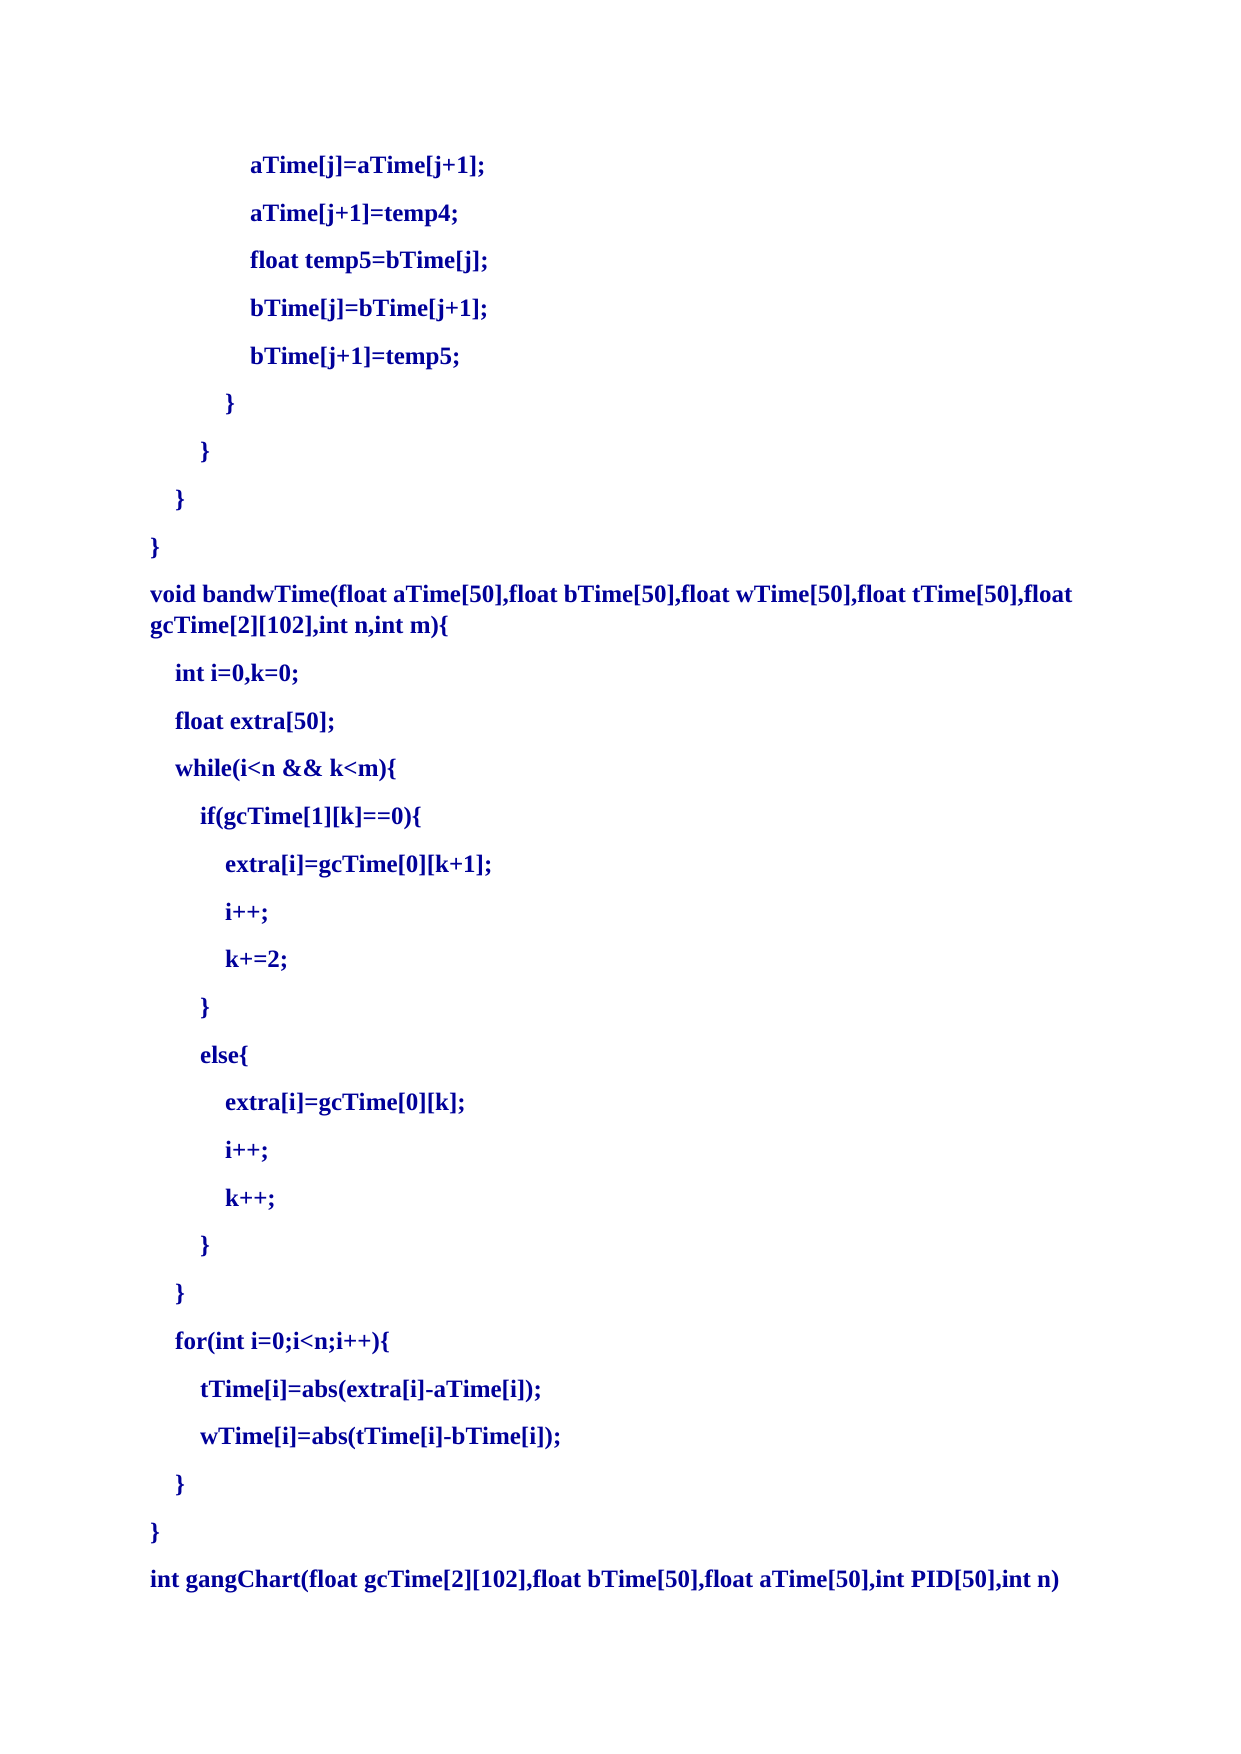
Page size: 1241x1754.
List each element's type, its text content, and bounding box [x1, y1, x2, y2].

text k++; [150, 1183, 1090, 1212]
text while(i<n && k<m){ [150, 753, 1090, 782]
text extra[i]=gcTime[0][k]; [150, 1087, 1090, 1116]
text bTime[j+1]=temp5; [150, 341, 1090, 369]
text i++; [150, 1135, 1090, 1164]
text int gangChart(float gcTime[2][102],float bTime[50],float aTime[50],int PID[50],int n) [150, 1564, 1090, 1593]
text bTime[j]=bTime[j+1]; [150, 293, 1090, 322]
text else{ [150, 1040, 1090, 1068]
text aTime[j]=aTime[j+1]; [150, 150, 1090, 179]
text i++; [150, 897, 1090, 925]
text tTime[i]=abs(extra[i]-aTime[i]); [150, 1374, 1090, 1402]
text } [150, 1469, 1090, 1498]
text if(gcTime[1][k]==0){ [150, 801, 1090, 830]
text aTime[j+1]=temp4; [150, 198, 1090, 226]
text } [150, 1517, 1090, 1546]
text } [150, 1278, 1090, 1307]
text int i=0,k=0; [150, 658, 1090, 687]
text } [150, 484, 1090, 513]
text float extra[50]; [150, 706, 1090, 734]
text void bandwTime(float aTime[50],float bTime[50],float wTime[50],float tTime[50],float gcTime[2][102],int n,int m){ [150, 579, 1090, 639]
text float temp5=bTime[j]; [150, 245, 1090, 274]
text } [150, 436, 1090, 465]
text for(int i=0;i<n;i++){ [150, 1326, 1090, 1355]
text } [150, 532, 1090, 560]
text k+=2; [150, 944, 1090, 973]
text wTime[i]=abs(tTime[i]-bTime[i]); [150, 1421, 1090, 1450]
text extra[i]=gcTime[0][k+1]; [150, 849, 1090, 878]
text } [150, 388, 1090, 417]
text } [150, 992, 1090, 1021]
text } [150, 1231, 1090, 1259]
